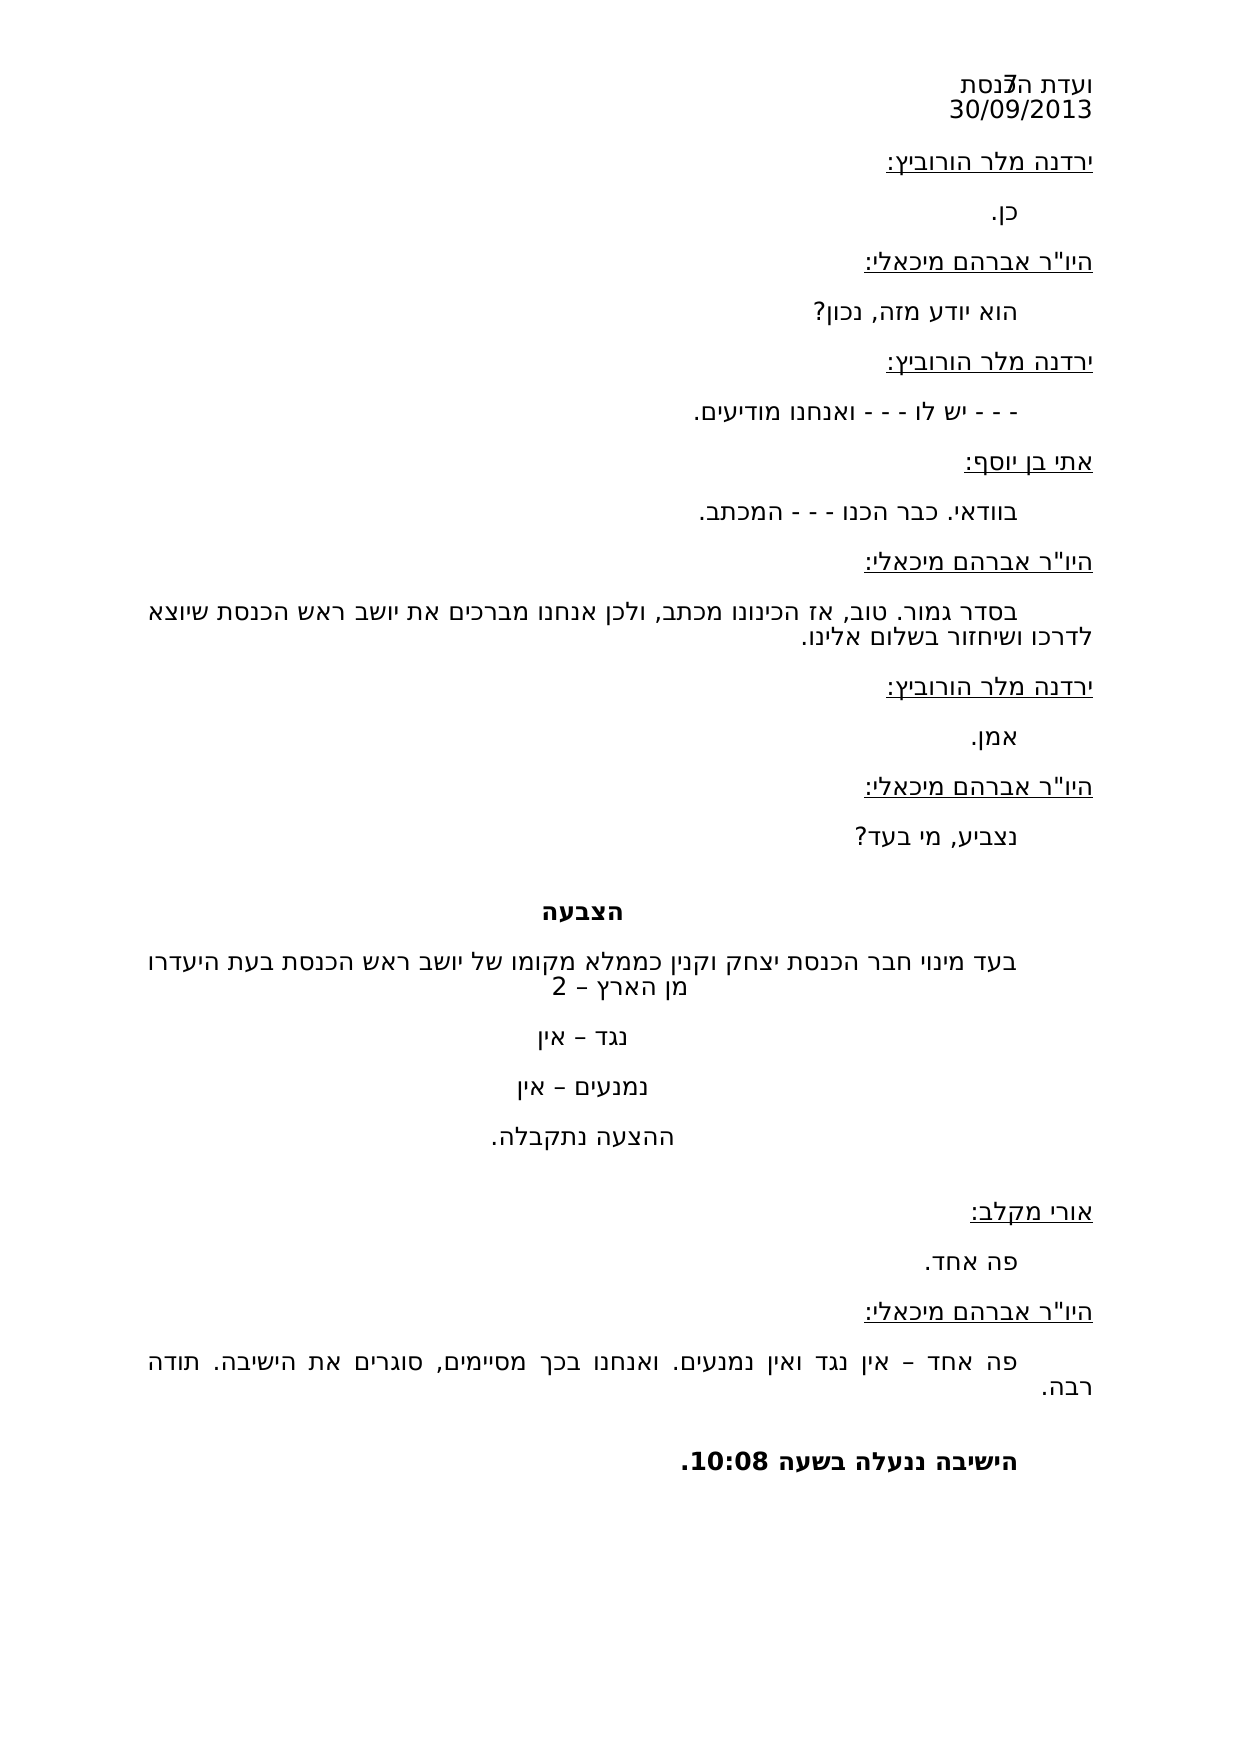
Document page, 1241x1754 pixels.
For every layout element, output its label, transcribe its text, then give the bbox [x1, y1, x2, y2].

text ירדנה מלר הורוביץ: [147, 150, 1093, 175]
text נמנעים – אין [147, 1075, 1093, 1100]
text היו"ר אברהם מיכאלי: [147, 250, 1093, 275]
text - - - יש לו - - - ואנחנו מודיעים. [147, 400, 1093, 425]
text בעד מינוי חבר הכנסת יצחק וקנין כממלא מקומו של יושב ראש הכנסת בעת היעדרו מן הארץ – 2 [147, 950, 1093, 1000]
text אמן. [147, 725, 1093, 750]
text ההצעה נתקבלה. [147, 1125, 1093, 1150]
text בוודאי. כבר הכנו - - - המכתב. [147, 500, 1093, 525]
text הישיבה ננעלה בשעה 10:08. [147, 1450, 1093, 1475]
text היו"ר אברהם מיכאלי: [147, 775, 1093, 800]
text כן. [147, 200, 1093, 225]
text היו"ר אברהם מיכאלי: [147, 550, 1093, 575]
text נצביע, מי בעד? [147, 825, 1093, 850]
text בסדר גמור. טוב, אז הכינונו מכתב, ולכן אנחנו מברכים את יושב ראש הכנסת שיוצא לדרכו ושיחזור בשלום אלינו. [147, 600, 1093, 650]
text הצבעה [147, 900, 1093, 925]
text ירדנה מלר הורוביץ: [147, 350, 1093, 375]
text היו"ר אברהם מיכאלי: [147, 1300, 1093, 1325]
text נגד – אין [147, 1025, 1093, 1050]
text פה אחד. [147, 1250, 1093, 1275]
text הוא יודע מזה, נכון? [147, 300, 1093, 325]
text ירדנה מלר הורוביץ: [147, 675, 1093, 700]
text פה אחד – אין נגד ואין נמנעים. ואנחנו בכך מסיימים, סוגרים את הישיבה. תודה רבה. [147, 1350, 1093, 1400]
text אורי מקלב: [147, 1200, 1093, 1225]
text אתי בן יוסף: [147, 450, 1093, 475]
